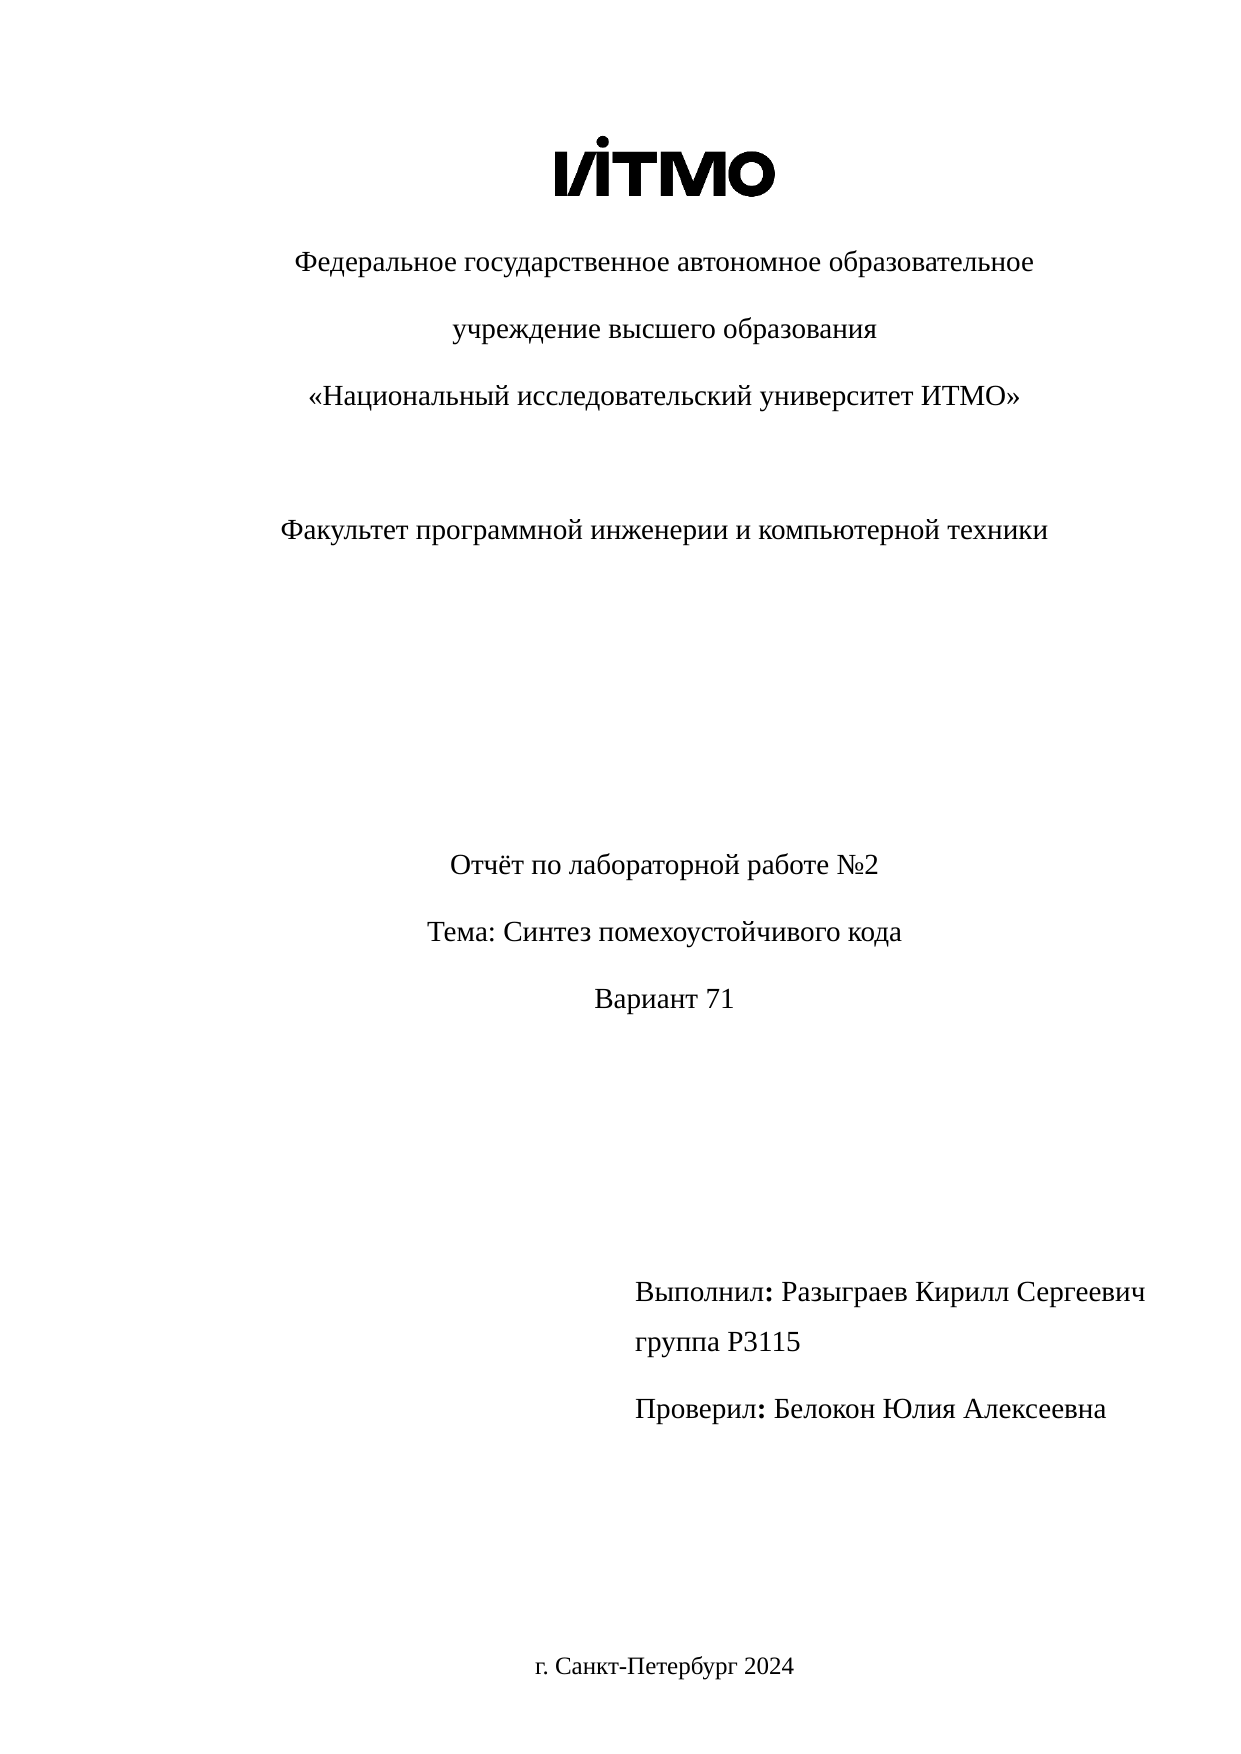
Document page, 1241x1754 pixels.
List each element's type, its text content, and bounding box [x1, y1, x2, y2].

picture [544, 118, 785, 214]
text Факультет программной инженерии и компьютерной техники [177, 512, 1152, 546]
text Отчёт по лабораторной работе №2 [177, 847, 1152, 881]
text Выполнил: Разыграев Кирилл Сергеевич группа Р3115 [635, 1274, 1152, 1358]
text учреждение высшего образования [177, 312, 1152, 345]
text Федеральное государственное автономное образовательное [177, 244, 1152, 278]
text Тема: Синтез помехоустойчивого кода [177, 914, 1152, 948]
text Проверил: Белокон Юлия Алексеевна [635, 1391, 1152, 1424]
text «Национальный исследовательский университет ИТМО» [177, 378, 1152, 412]
text Вариант 71 [177, 981, 1152, 1015]
